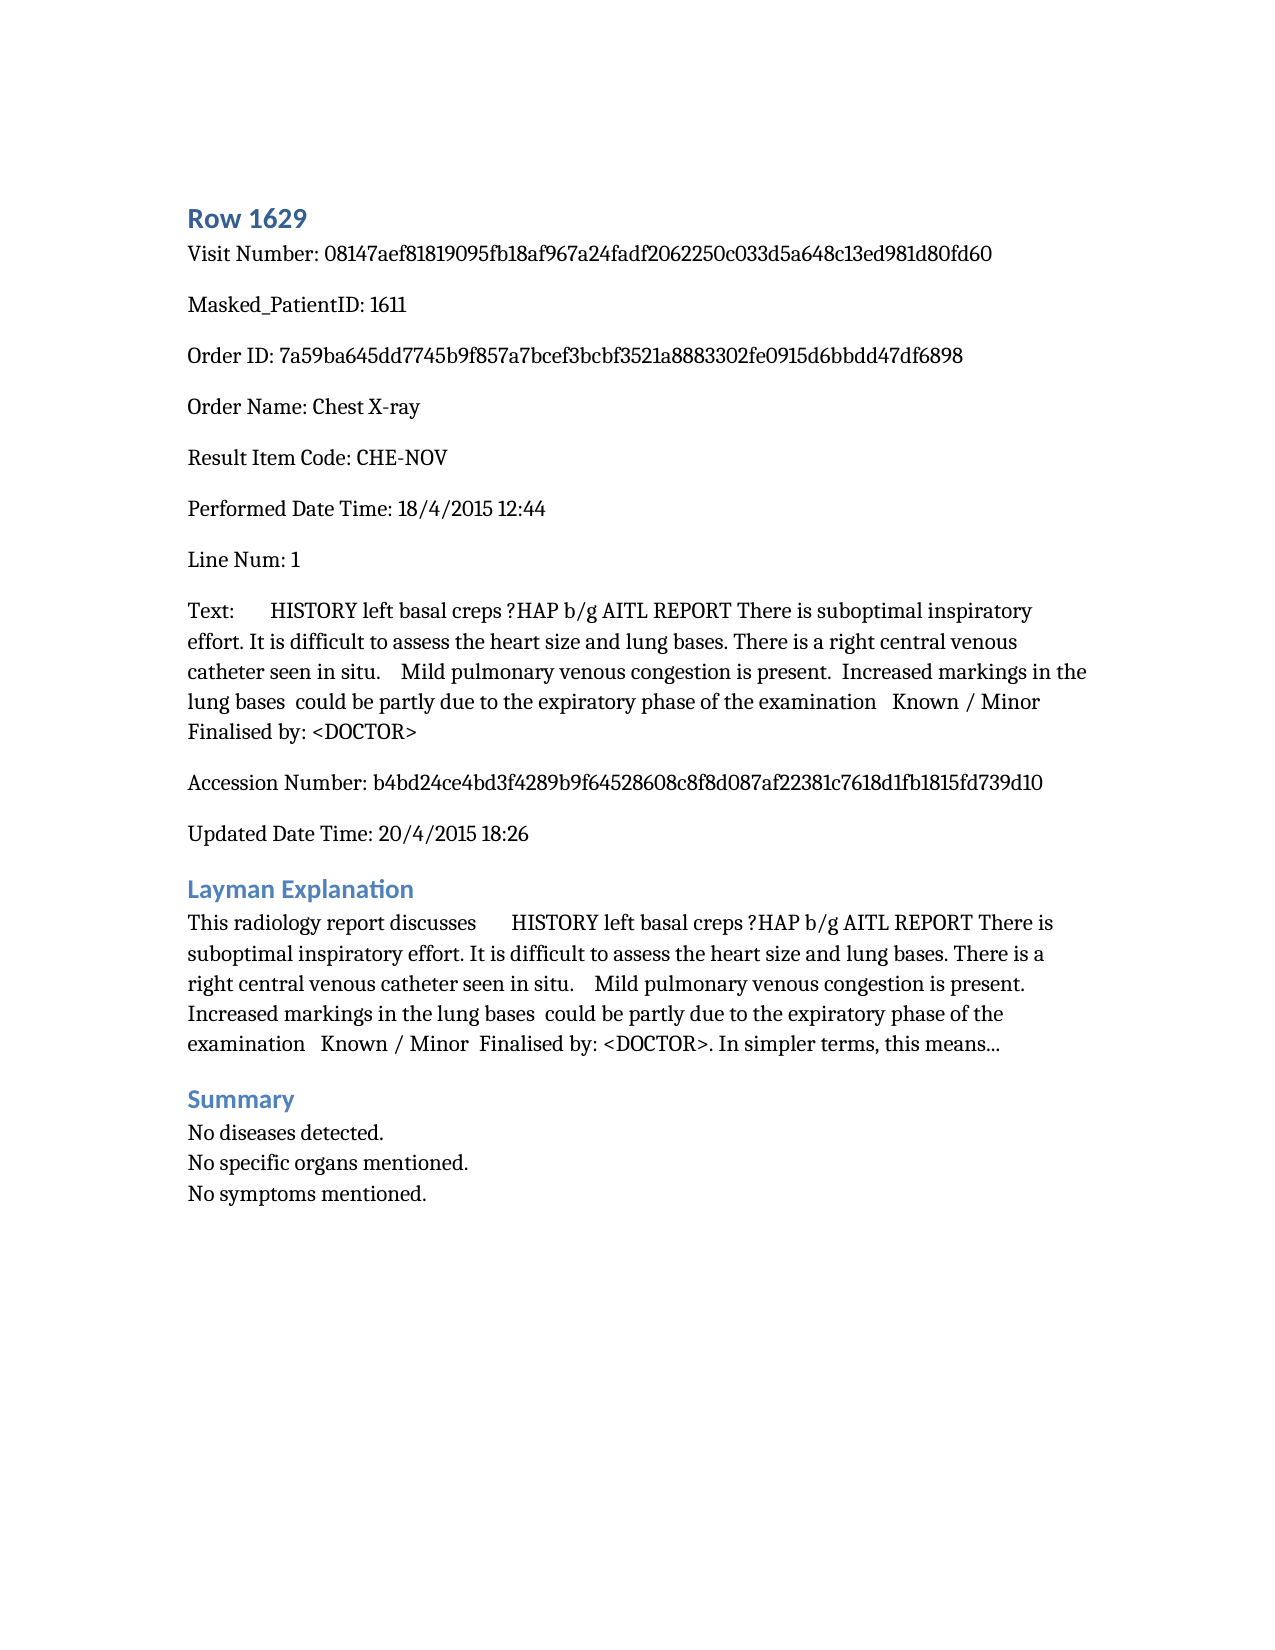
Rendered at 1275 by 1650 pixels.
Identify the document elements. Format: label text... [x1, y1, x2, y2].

text No diseases detected. No specific organs mentioned. No symptoms mentioned. [187, 1120, 1087, 1207]
text Text: HISTORY left basal creps ?HAP b/g AITL REPORT There is suboptimal inspiratory effort. It is difficult to assess the heart size and lung bases. There is a right central venous catheter seen in situ. Mild pulmonary venous congestion is present. Increased markings in the lung bases could be partly due to the expiratory phase of the examination Known / Minor Finalised by: <DOCTOR> [187, 598, 1087, 745]
text Performed Date Time: 18/4/2015 12:44 [187, 496, 1087, 522]
text Updated Date Time: 20/4/2015 18:26 [187, 821, 1087, 847]
text Masked_PatientID: 1611 [187, 292, 1087, 318]
subtitle Row 1629 [187, 200, 1087, 236]
text Accession Number: b4bd24ce4bd3f4289b9f64528608c8f8d087af22381c7618d1fb1815fd739d10 [187, 770, 1087, 796]
text Order Name: Chest X-ray [187, 394, 1087, 420]
text Visit Number: 08147aef81819095fb18af967a24fadf2062250c033d5a648c13ed981d80fd60 [187, 241, 1087, 267]
text This radiology report discusses HISTORY left basal creps ?HAP b/g AITL REPORT There is suboptimal inspiratory effort. It is difficult to assess the heart size and lung bases. There is a right central venous catheter seen in situ. Mild pulmonary venous congestion is present. Increased markings in the lung bases could be partly due to the expiratory phase of the examination Known / Minor Finalised by: <DOCTOR>. In simpler terms, this means... [187, 910, 1087, 1057]
text Result Item Code: CHE-NOV [187, 445, 1087, 471]
subtitle Summary [187, 1082, 1087, 1115]
text Order ID: 7a59ba645dd7745b9f857a7bcef3bcbf3521a8883302fe0915d6bbdd47df6898 [187, 343, 1087, 369]
subtitle Layman Explanation [187, 872, 1087, 905]
text Line Num: 1 [187, 547, 1087, 573]
